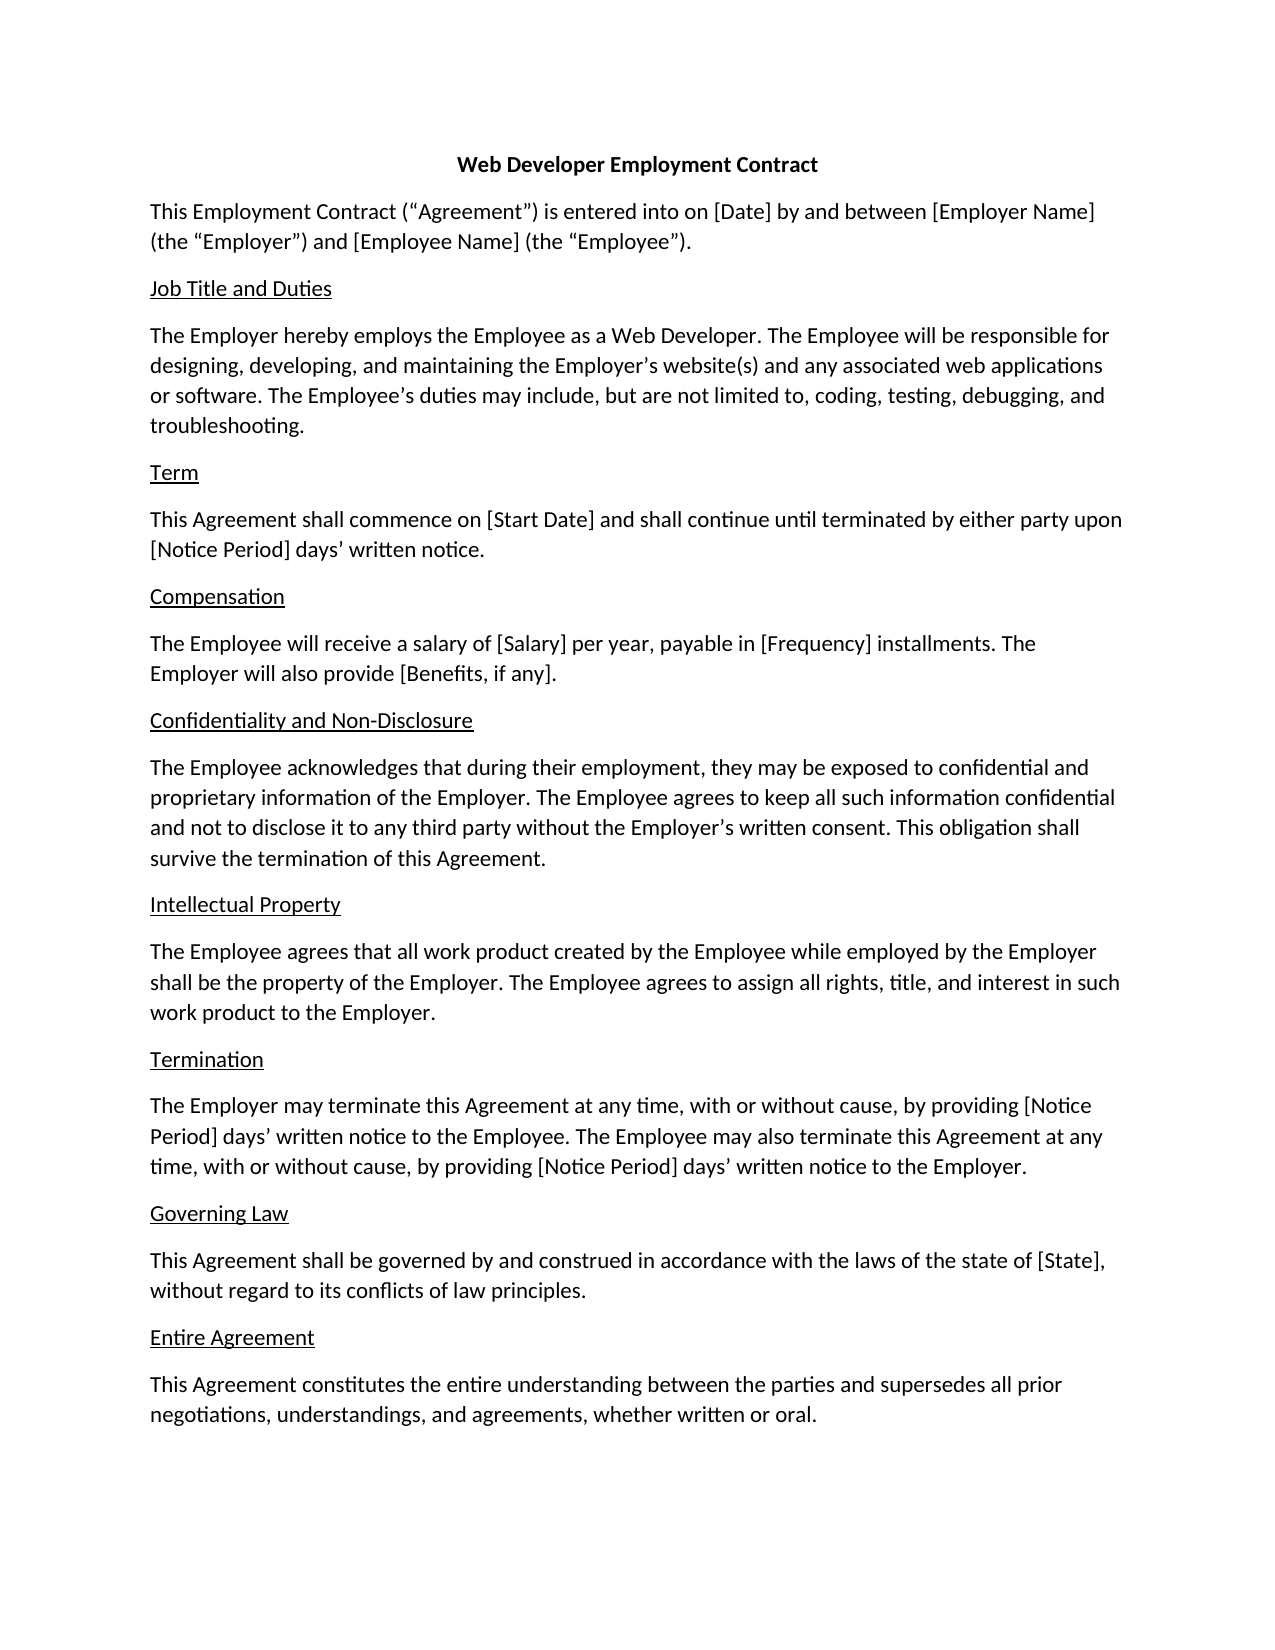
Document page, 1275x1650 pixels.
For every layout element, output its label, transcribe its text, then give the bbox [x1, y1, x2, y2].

text Job Title and Duties [150, 274, 1125, 302]
text This Agreement shall commence on [Start Date] and shall continue until terminated by either party upon [Notice Period] days’ written notice. [150, 505, 1125, 563]
text Governing Law [150, 1199, 1125, 1227]
text Compensation [150, 582, 1125, 610]
text This Employment Contract (“Agreement”) is entered into on [Date] by and between [Employer Name] (the “Employer”) and [Employee Name] (the “Employee”). [150, 197, 1125, 255]
text The Employer may terminate this Agreement at any time, with or without cause, by providing [Notice Period] days’ written notice to the Employee. The Employee may also terminate this Agreement at any time, with or without cause, by providing [Notice Period] days’ written notice to the Employer. [150, 1092, 1125, 1180]
text Confidentiality and Non-Disclosure [150, 706, 1125, 734]
text Term [150, 458, 1125, 486]
text Entire Agreement [150, 1323, 1125, 1351]
text The Employee agrees that all work product created by the Employee while employed by the Employer shall be the property of the Employer. The Employee agrees to assign all rights, title, and interest in such work product to the Employer. [150, 937, 1125, 1026]
text The Employee acknowledges that during their employment, they may be exposed to confidential and proprietary information of the Employer. The Employee agrees to keep all such information confidential and not to disclose it to any third party without the Employer’s written consent. This obligation shall survive the termination of this Agreement. [150, 753, 1125, 872]
text Intellectual Property [150, 891, 1125, 919]
text Termination [150, 1045, 1125, 1073]
text This Agreement shall be governed by and construed in accordance with the laws of the state of [State], without regard to its conflicts of law principles. [150, 1246, 1125, 1304]
text The Employer hereby employs the Employee as a Web Developer. The Employee will be responsible for designing, developing, and maintaining the Employer’s website(s) and any associated web applications or software. The Employee’s duties may include, but are not limited to, coding, testing, debugging, and troubleshooting. [150, 321, 1125, 439]
text The Employee will receive a salary of [Salary] per year, payable in [Frequency] installments. The Employer will also provide [Benefits, if any]. [150, 629, 1125, 687]
text Web Developer Employment Contract [150, 150, 1125, 178]
text This Agreement constitutes the entire understanding between the parties and supersedes all prior negotiations, understandings, and agreements, whether written or oral. [150, 1370, 1125, 1428]
